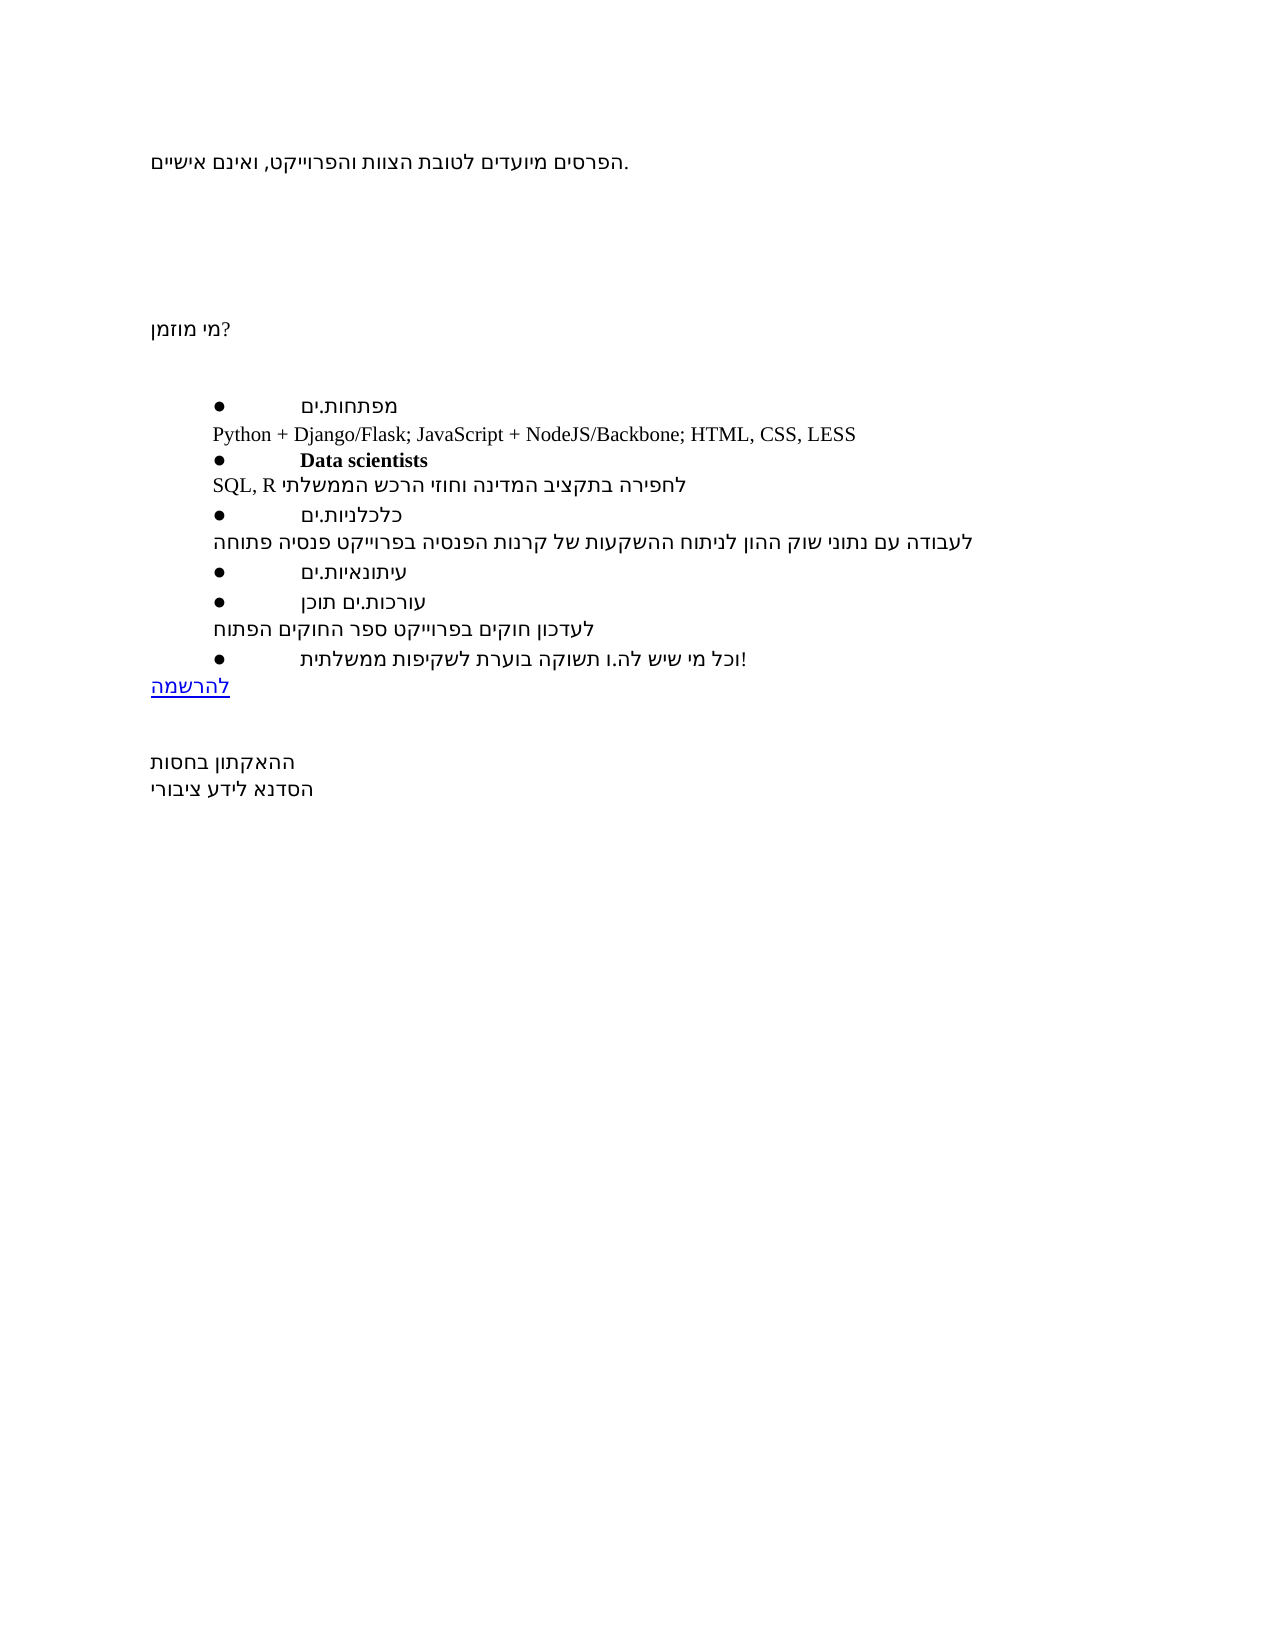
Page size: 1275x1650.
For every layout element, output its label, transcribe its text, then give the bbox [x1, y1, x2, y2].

list וכל מי שיש לה.ו תשוקה בוערת לשקיפות ממשלתית! [212, 645, 1125, 675]
text הסדנא לידע ציבורי [150, 778, 1125, 805]
text מי מוזמן? [150, 317, 1125, 345]
list עיתונאיות.ים [212, 558, 1125, 588]
list עורכות.ים תוכן לעדכון חוקים בפרוייקט ספר החוקים הפתוח [212, 588, 1125, 645]
text להרשמה [150, 675, 1125, 702]
list Data scientists SQL, R לחפירה בתקציב המדינה וחוזי הרכש הממשלתי [212, 446, 1125, 501]
list מפתחות.ים Python + Django/Flask; JavaScript + NodeJS/Backbone; HTML, CSS, LESS [212, 392, 1125, 446]
list כלכלניות.ים לעבודה עם נתוני שוק ההון לניתוח ההשקעות של קרנות הפנסיה בפרוייקט פנסיה פתוחה [212, 501, 1125, 558]
text ההאקתון בחסות [150, 750, 1125, 778]
text הפרסים מיועדים לטובת הצוות והפרוייקט, ואינם אישיים. [150, 150, 1125, 178]
